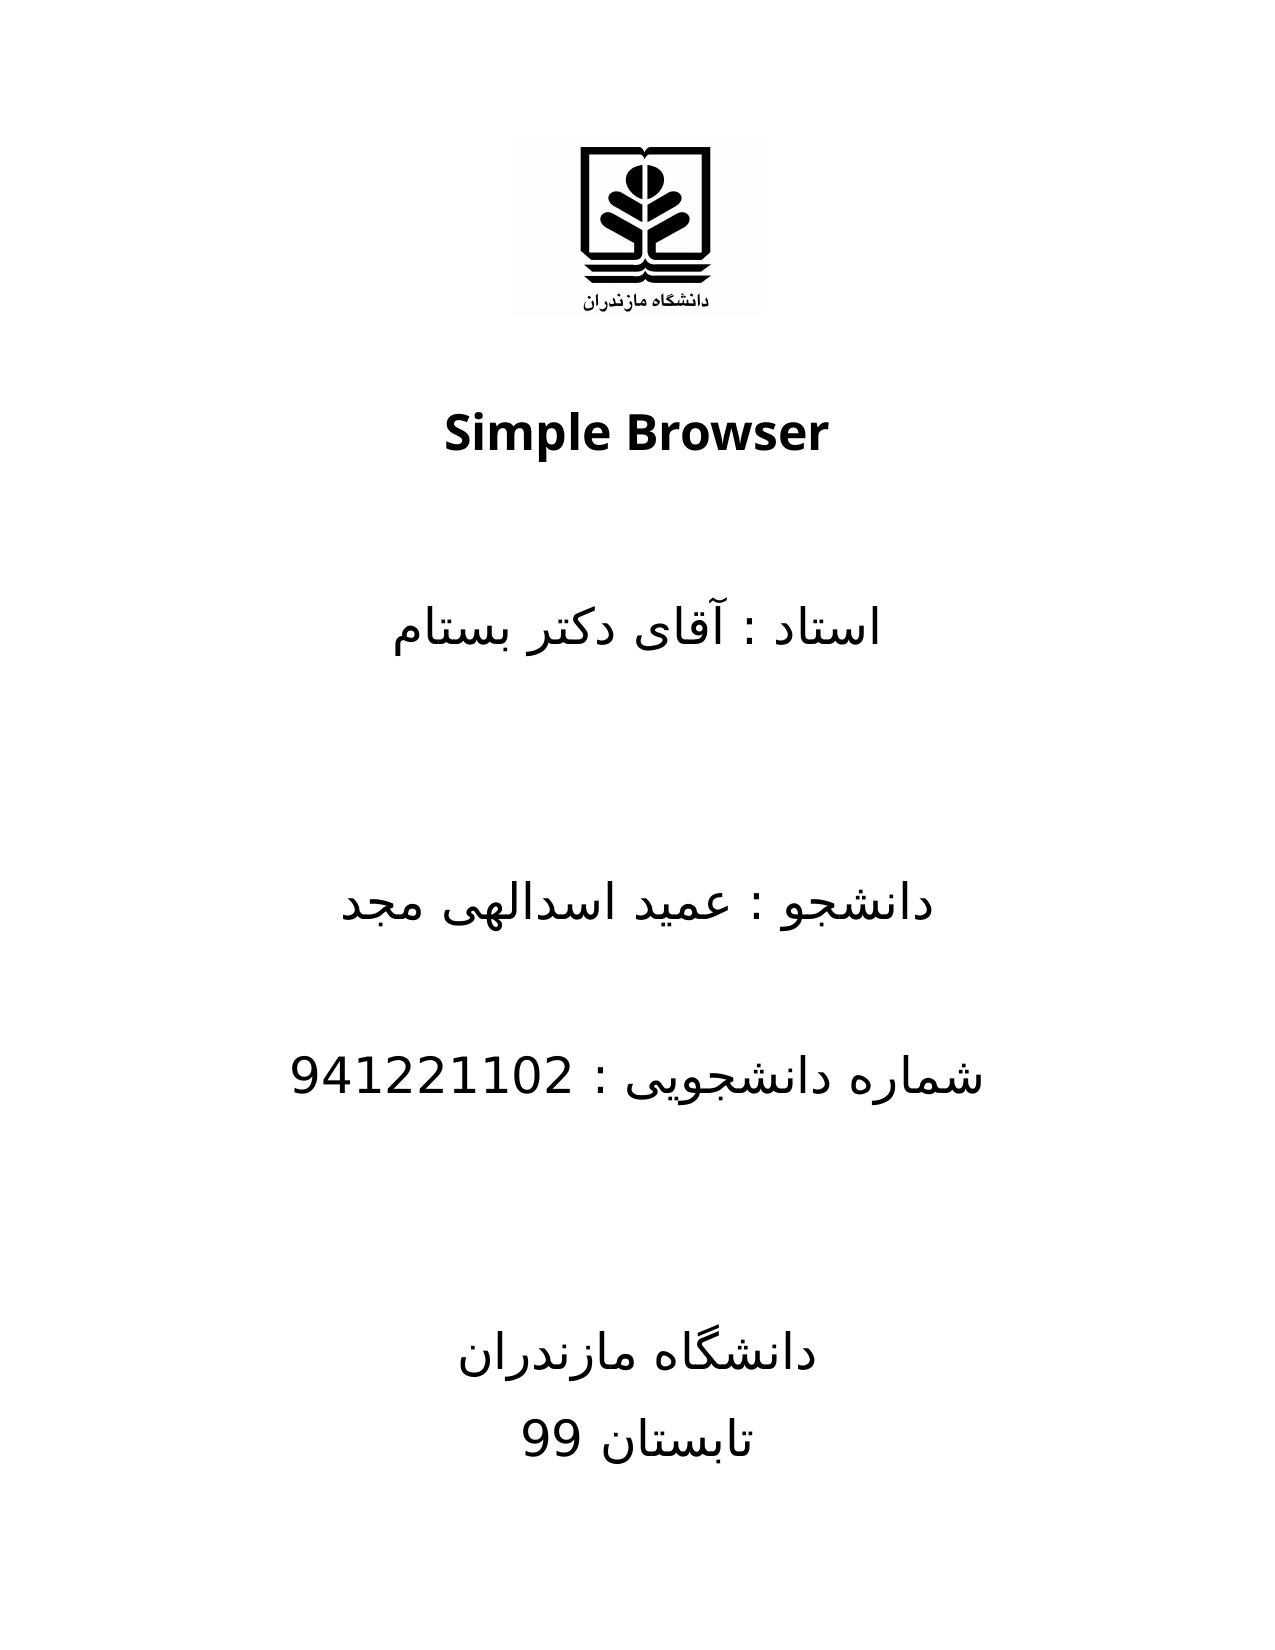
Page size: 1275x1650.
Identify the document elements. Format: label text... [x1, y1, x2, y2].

text دانشگاه مازندران [118, 1323, 1157, 1381]
text شماره دانشجویی : 941221102 [118, 1047, 1157, 1105]
picture [510, 135, 765, 318]
text دانشجو : عمید اسدالهی مجد [118, 873, 1157, 932]
text استاد : آقای دکتر بستام [118, 598, 1157, 656]
text تابستان 99 [118, 1410, 1157, 1468]
subtitle Simple Browser [118, 397, 1157, 465]
